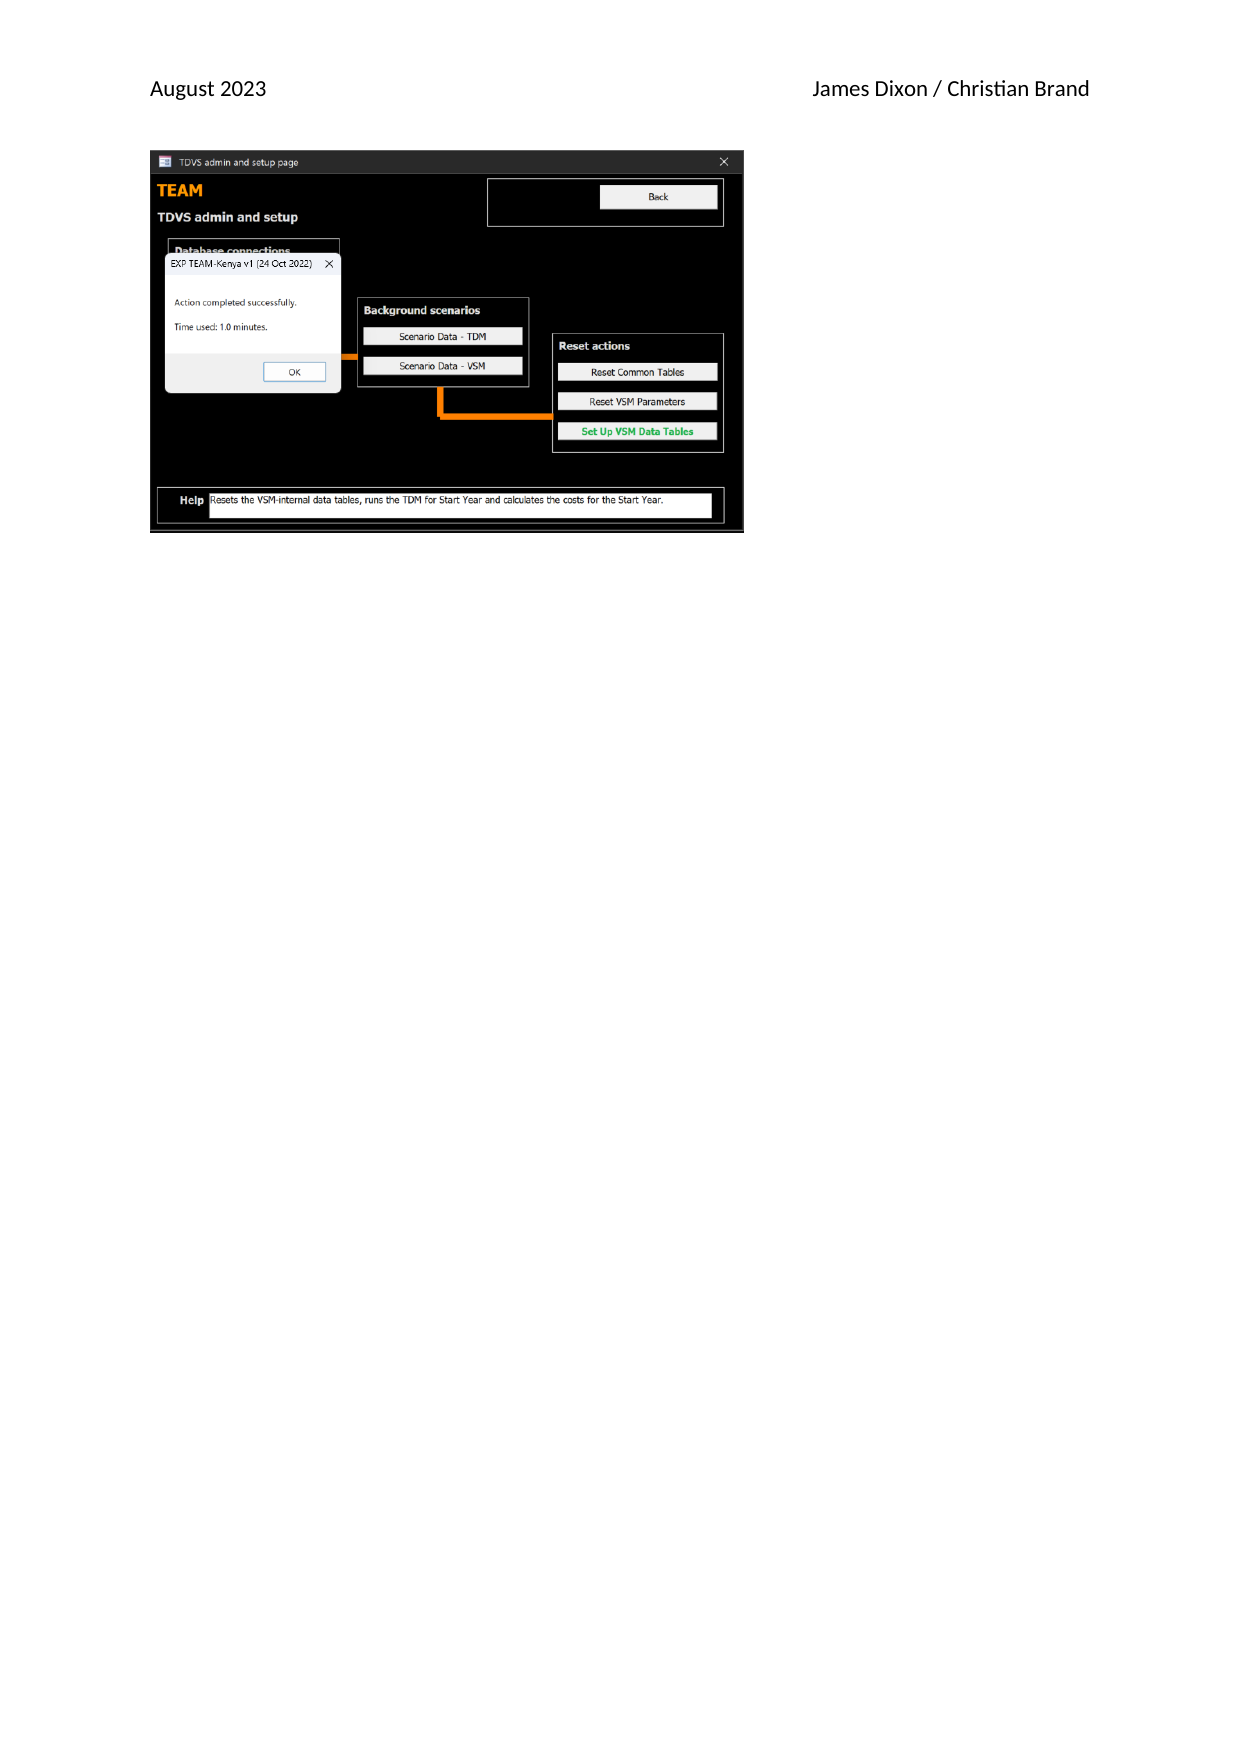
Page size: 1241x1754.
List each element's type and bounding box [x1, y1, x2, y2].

picture [150, 150, 744, 533]
